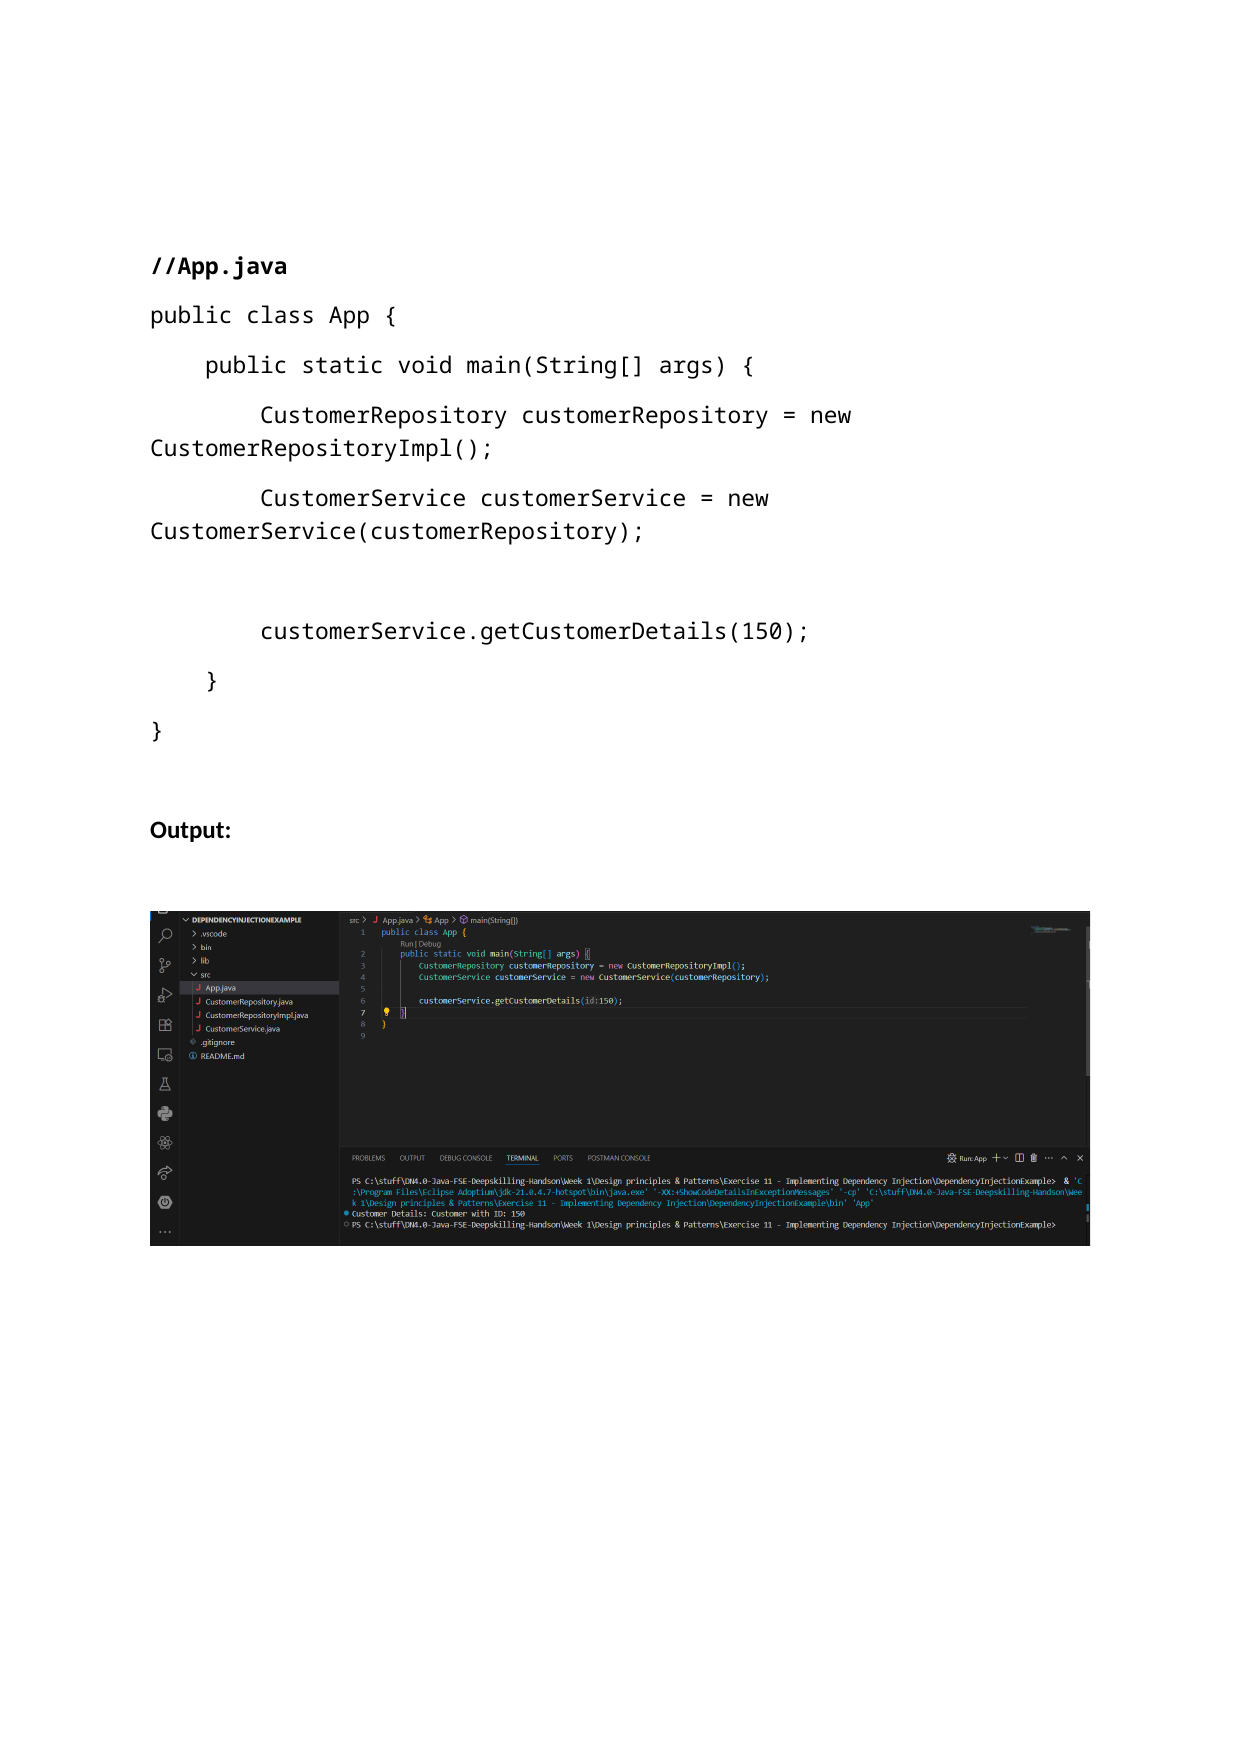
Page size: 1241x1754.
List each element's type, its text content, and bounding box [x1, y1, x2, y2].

text public static void main(String[] args) { [150, 349, 1090, 380]
text CustomerService customerService = new CustomerService(customerRepository); [150, 482, 1090, 546]
text } [150, 714, 1090, 745]
text } [150, 664, 1090, 696]
text public class App { [150, 299, 1090, 331]
text CustomerRepository customerRepository = new CustomerRepositoryImpl(); [150, 399, 1090, 463]
text Output: [150, 814, 1090, 844]
text //App.java [150, 249, 1090, 281]
text customerService.getCustomerDetails(150); [150, 614, 1090, 646]
picture [150, 911, 1091, 1246]
